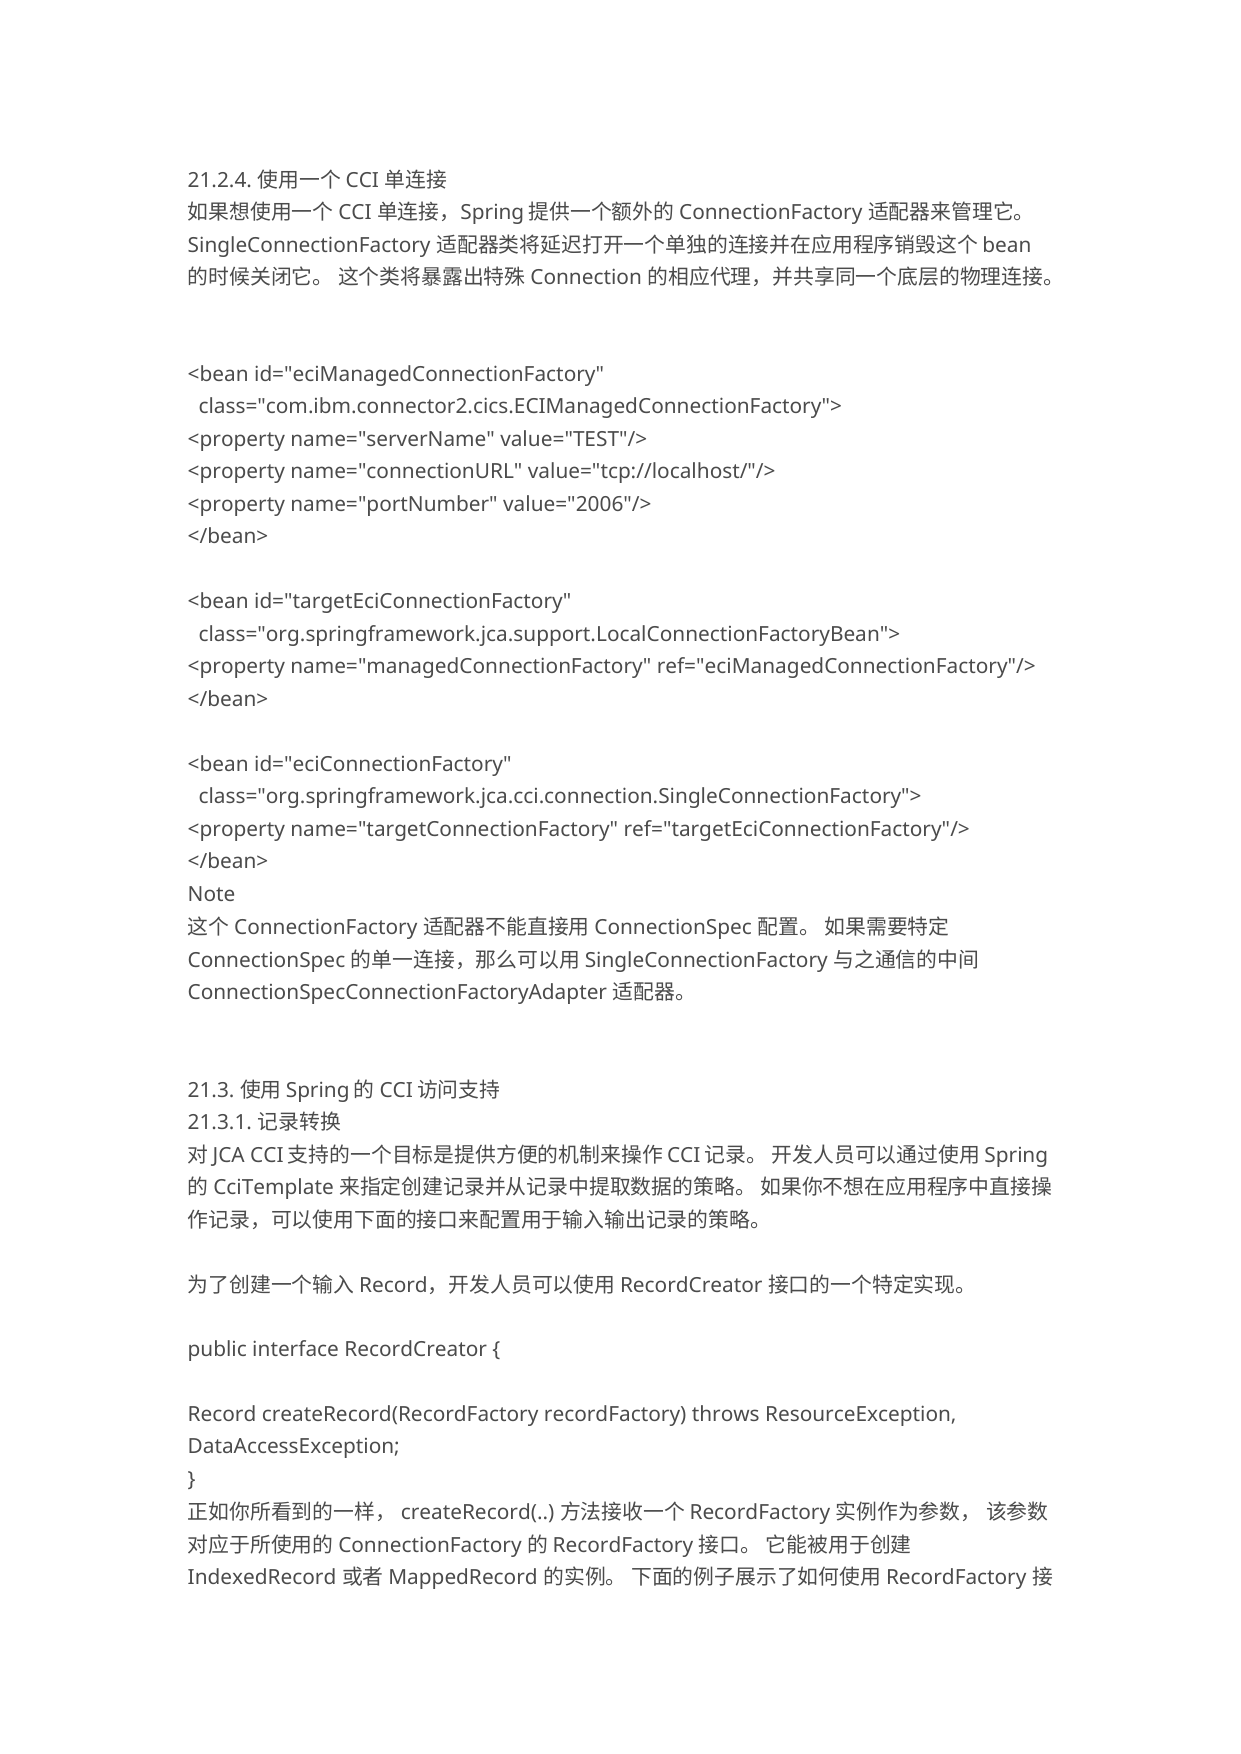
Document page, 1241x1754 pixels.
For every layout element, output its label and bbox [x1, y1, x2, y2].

text [187, 162, 1053, 1592]
